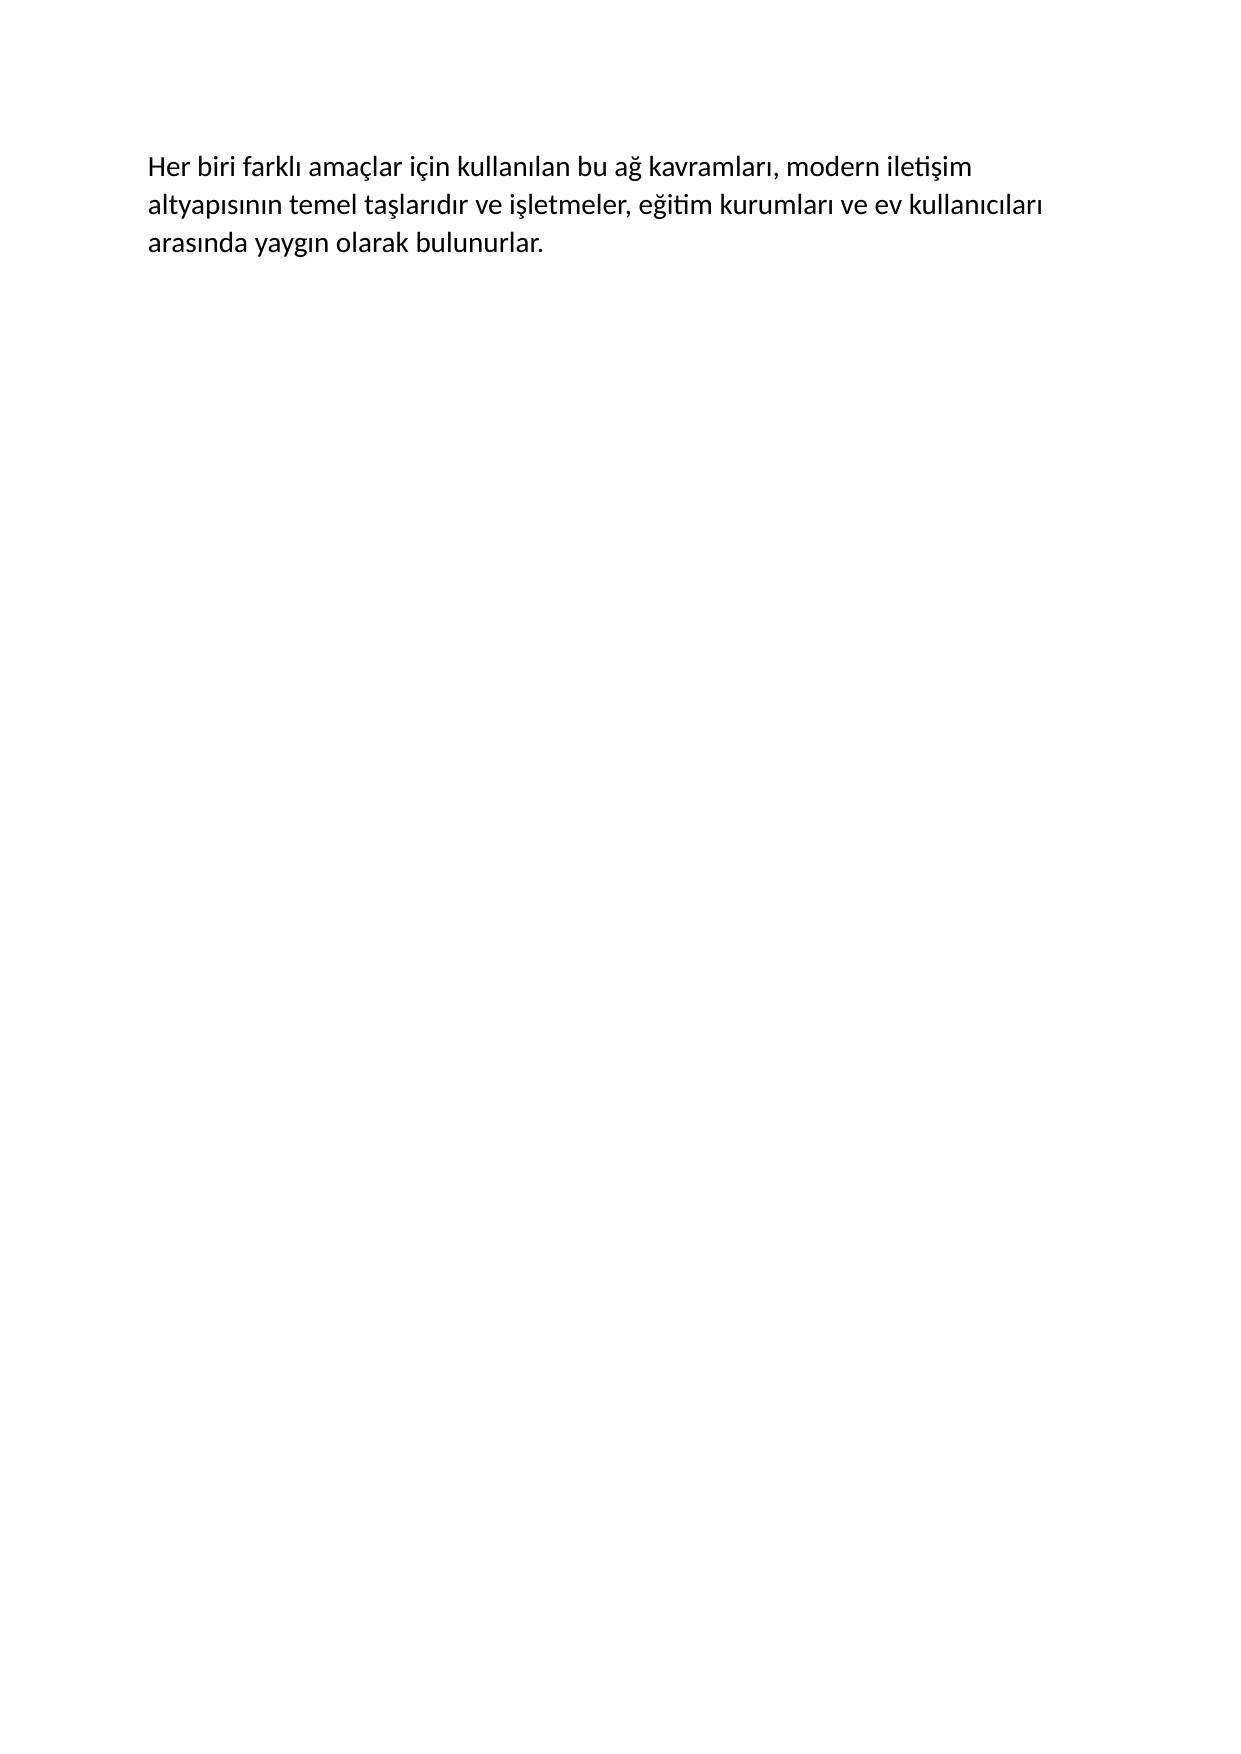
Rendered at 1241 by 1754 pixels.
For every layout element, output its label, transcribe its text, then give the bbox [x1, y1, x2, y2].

text Her biri farklı amaçlar için kullanılan bu ağ kavramları, modern iletişim altyapısının temel taşlarıdır ve işletmeler, eğitim kurumları ve ev kullanıcıları arasında yaygın olarak bulunurlar. [148, 148, 1093, 260]
